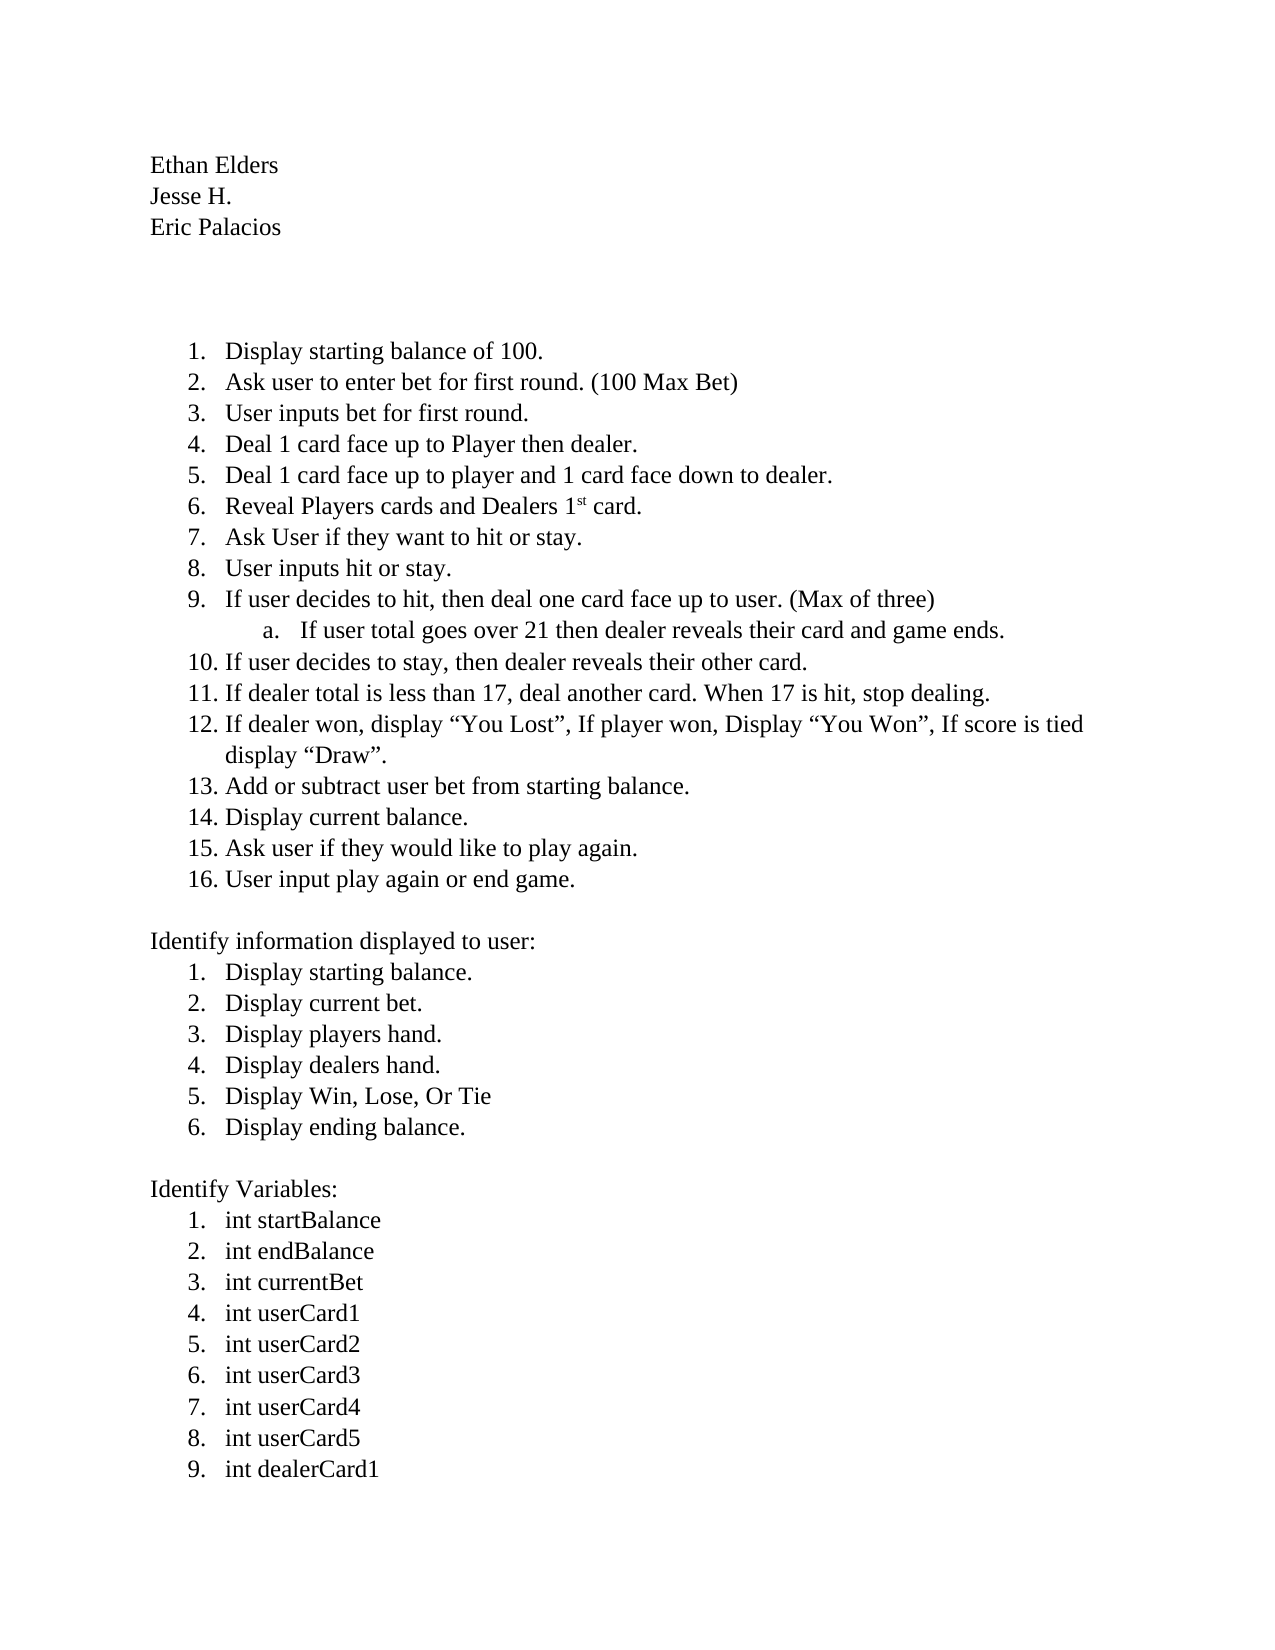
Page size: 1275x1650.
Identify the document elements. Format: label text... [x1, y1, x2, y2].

text Identify information displayed to user: [150, 926, 1125, 955]
list Display current balance. [187, 802, 1125, 831]
list int endBalance [187, 1236, 1125, 1265]
list User inputs hit or stay. [187, 553, 1125, 582]
list If dealer total is less than 17, deal another card. When 17 is hit, stop dealing. [187, 678, 1125, 706]
list If user total goes over 21 then dealer reveals their card and game ends. [262, 616, 1125, 644]
list Ask user to enter bet for first round. (100 Max Bet) [187, 367, 1125, 396]
list Add or subtract user bet from starting balance. [187, 771, 1125, 799]
list int userCard1 [187, 1298, 1125, 1327]
list Ask user if they would like to play again. [187, 833, 1125, 862]
list If user decides to hit, then deal one card face up to user. (Max of three) [187, 584, 1125, 613]
list Display Win, Lose, Or Tie [187, 1081, 1125, 1110]
list User input play again or end game. [187, 864, 1125, 893]
list Display dealers hand. [187, 1050, 1125, 1079]
list Reveal Players cards and Dealers 1st card. [187, 491, 1125, 520]
list int userCard5 [187, 1423, 1125, 1451]
list int dealerCard1 [187, 1454, 1125, 1482]
list If user decides to stay, then dealer reveals their other card. [187, 647, 1125, 675]
list Display players hand. [187, 1019, 1125, 1048]
list Deal 1 card face up to player and 1 card face down to dealer. [187, 460, 1125, 489]
list Deal 1 card face up to Player then dealer. [187, 429, 1125, 458]
text Ethan Elders [150, 150, 1125, 179]
list int userCard4 [187, 1392, 1125, 1420]
list Ask User if they want to hit or stay. [187, 522, 1125, 551]
list Display ending balance. [187, 1112, 1125, 1141]
list int startBalance [187, 1205, 1125, 1234]
text Jesse H. [150, 181, 1125, 210]
list Display starting balance of 100. [187, 336, 1125, 365]
list int userCard3 [187, 1361, 1125, 1389]
list User inputs bet for first round. [187, 398, 1125, 427]
list int userCard2 [187, 1329, 1125, 1358]
text Eric Palacios [150, 212, 1125, 241]
list int currentBet [187, 1267, 1125, 1296]
text Identify Variables: [150, 1174, 1125, 1203]
list Display starting balance. [187, 957, 1125, 986]
list Display current bet. [187, 988, 1125, 1017]
list If dealer won, display “You Lost”, If player won, Display “You Won”, If score is tied display “Draw”. [187, 709, 1125, 768]
